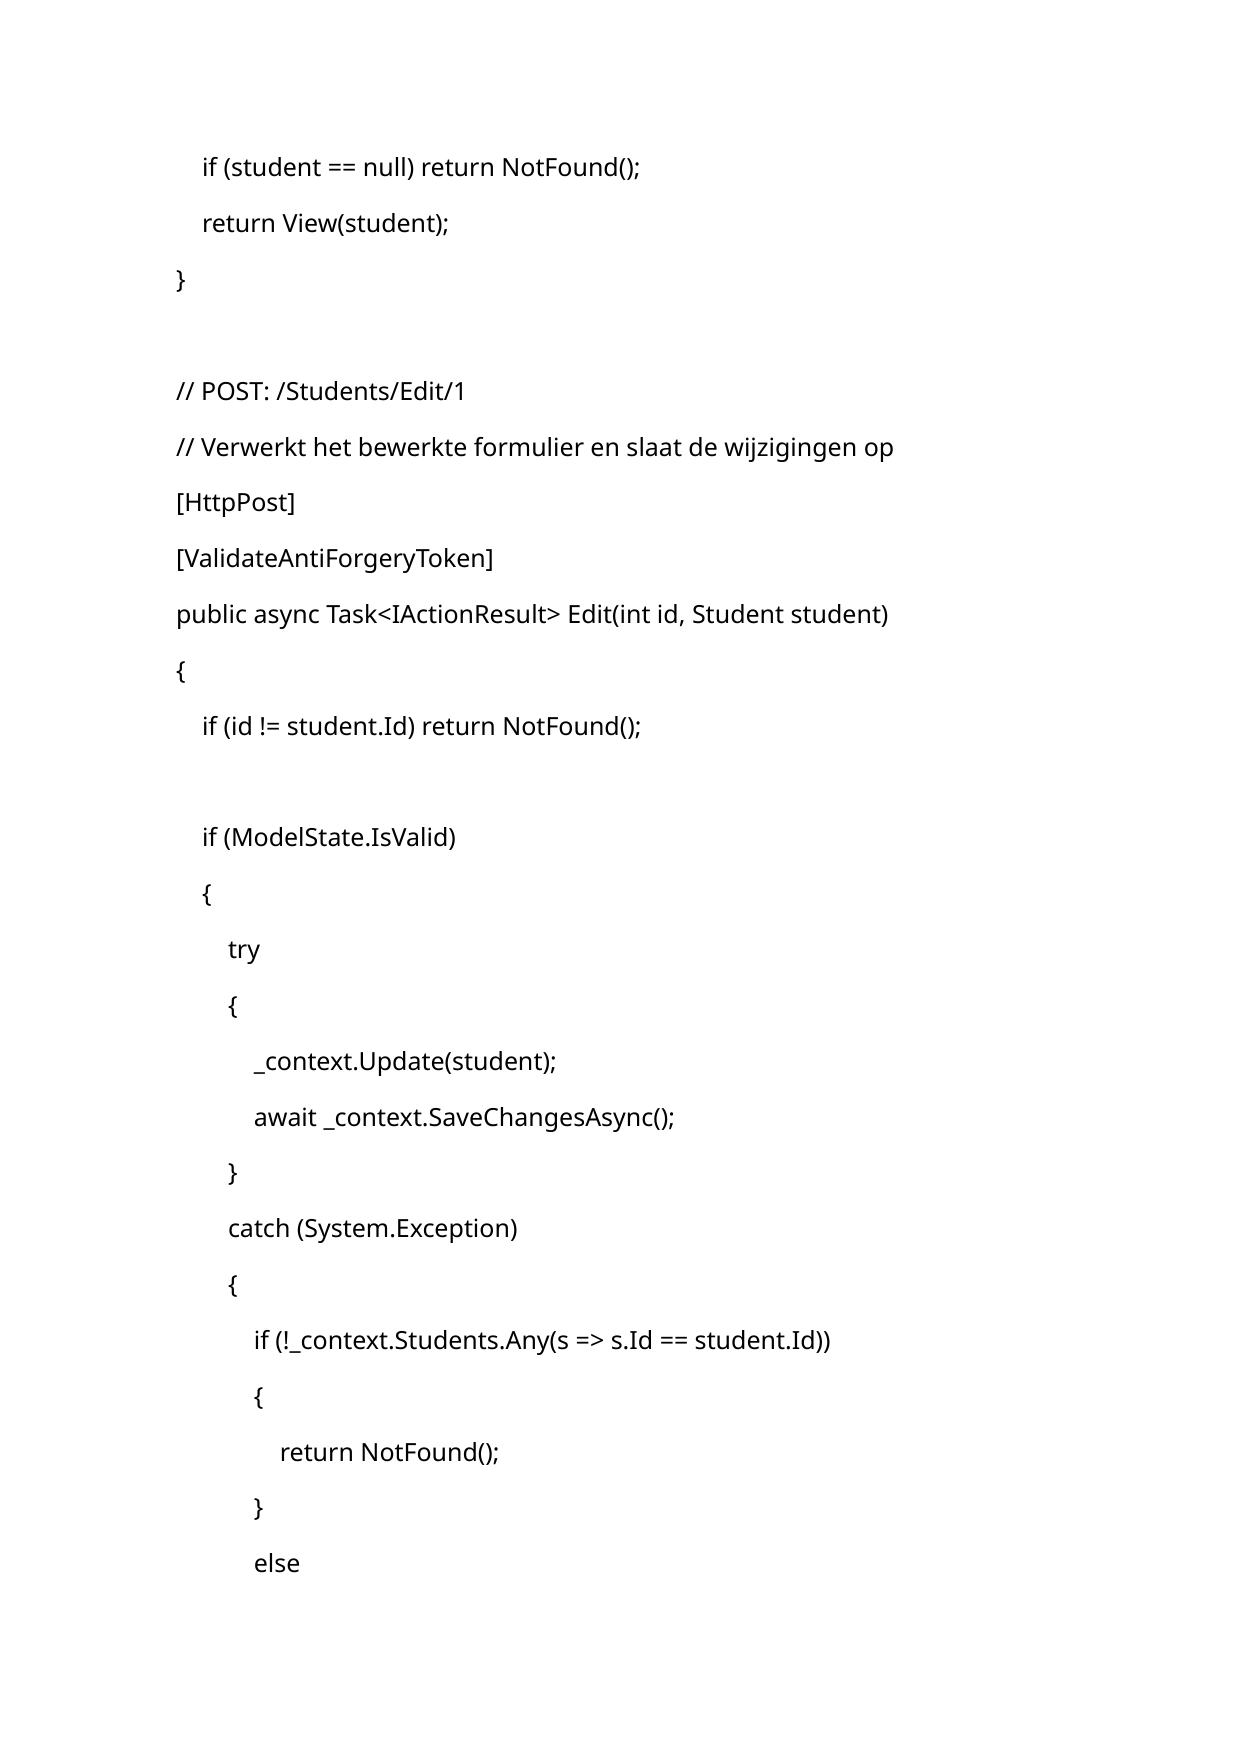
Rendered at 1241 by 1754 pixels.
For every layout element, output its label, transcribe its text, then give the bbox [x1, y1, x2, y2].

text [ValidateAntiForgeryToken] [150, 541, 1090, 575]
text if (student == null) return NotFound(); [150, 150, 1090, 184]
text return NotFound(); [150, 1434, 1090, 1468]
text if (!_context.Students.Any(s => s.Id == student.Id)) [150, 1322, 1090, 1357]
text { [150, 652, 1090, 687]
text _context.Update(student); [150, 1043, 1090, 1077]
text { [150, 876, 1090, 910]
text public async Task<IActionResult> Edit(int id, Student student) [150, 597, 1090, 631]
text [HttpPost] [150, 485, 1090, 519]
text return View(student); [150, 206, 1090, 240]
text { [150, 1378, 1090, 1412]
text await _context.SaveChangesAsync(); [150, 1099, 1090, 1133]
text } [150, 1155, 1090, 1189]
text try [150, 932, 1090, 966]
text // POST: /Students/Edit/1 [150, 373, 1090, 407]
text { [150, 1267, 1090, 1301]
text } [150, 262, 1090, 296]
text } [150, 1490, 1090, 1524]
text else [150, 1546, 1090, 1580]
text catch (System.Exception) [150, 1211, 1090, 1245]
text if (ModelState.IsValid) [150, 820, 1090, 854]
text { [150, 987, 1090, 1022]
text if (id != student.Id) return NotFound(); [150, 708, 1090, 742]
text // Verwerkt het bewerkte formulier en slaat de wijzigingen op [150, 429, 1090, 463]
